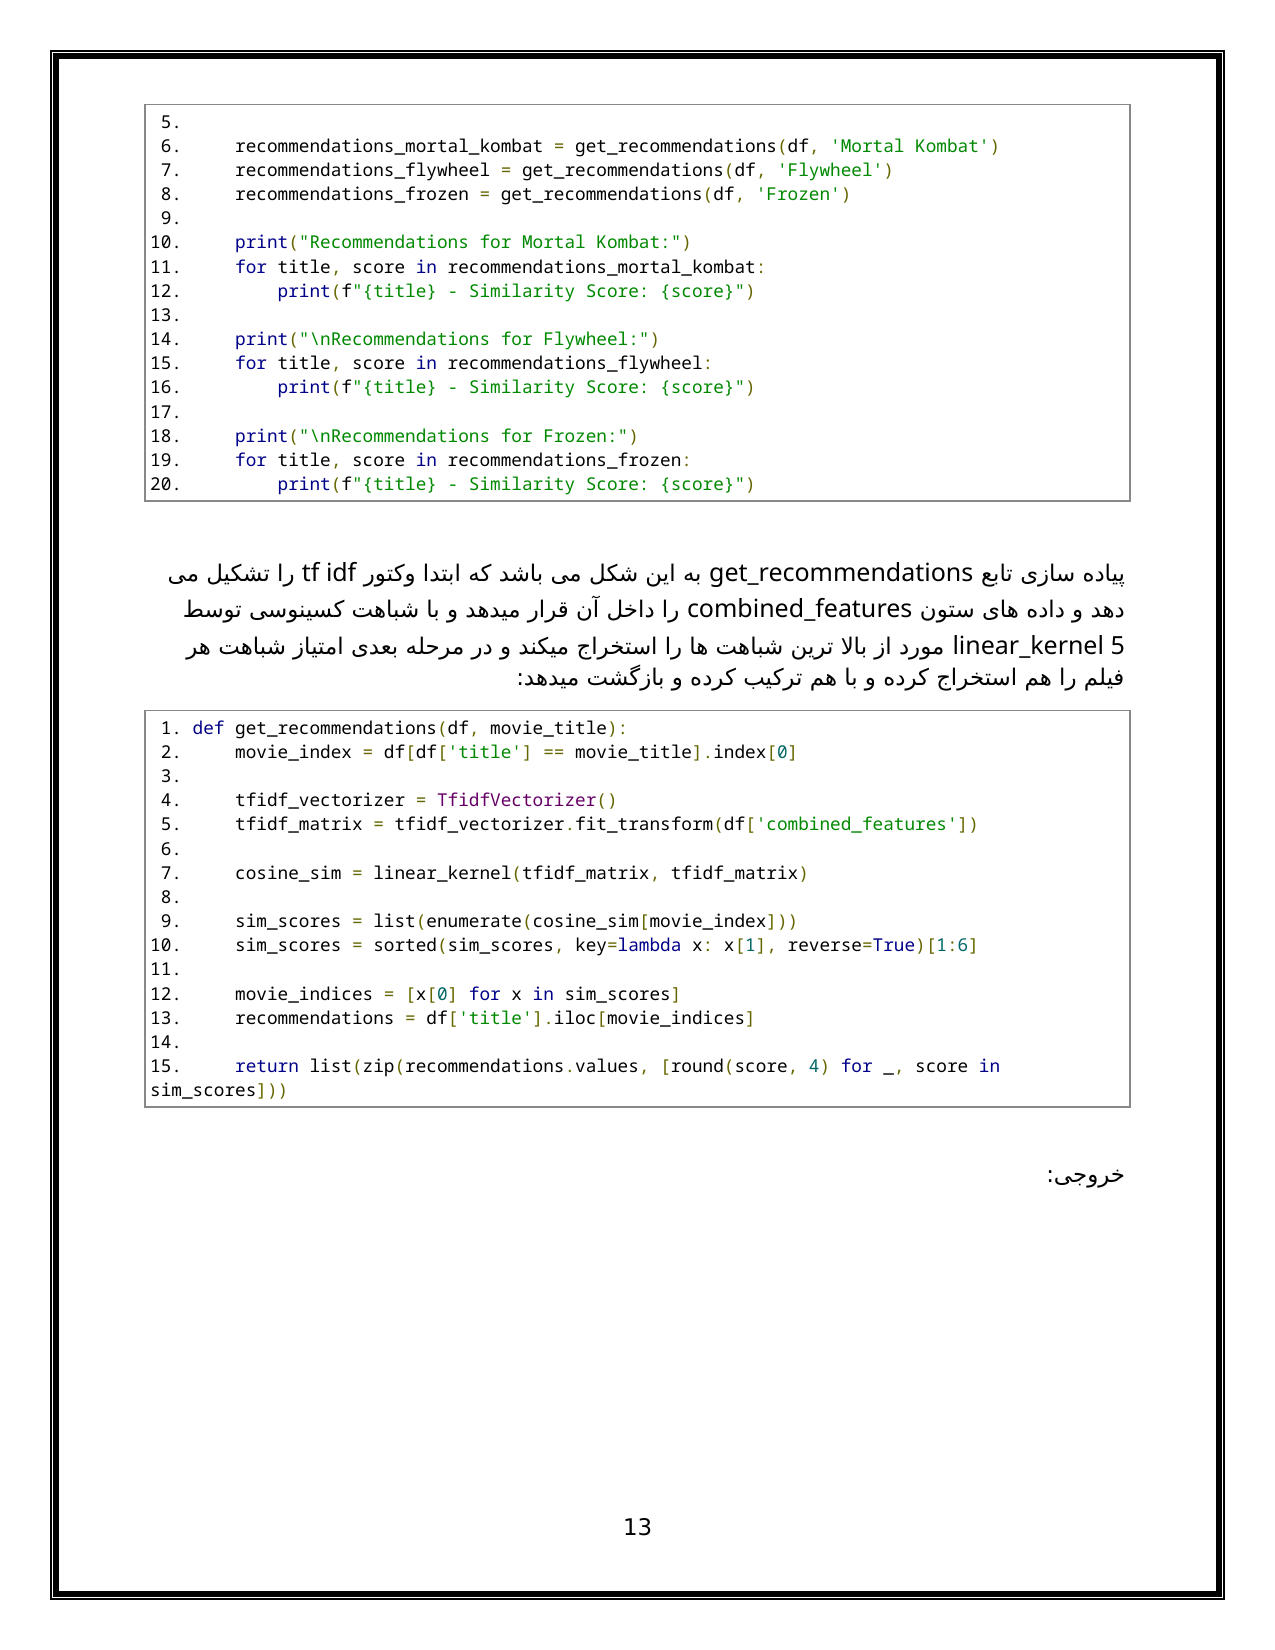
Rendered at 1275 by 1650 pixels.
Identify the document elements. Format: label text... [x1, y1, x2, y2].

text 9. sim_scores = list(enumerate(cosine_sim[movie_index])) [150, 908, 1125, 933]
text 2. movie_index = df[df['title'] == movie_title].index[0] [150, 739, 1125, 763]
text 1. def get_recommendations(df, movie_title): [146, 711, 1129, 739]
text 8. recommendations_frozen = get_recommendations(df, 'Frozen') [150, 182, 1125, 206]
text 6. [150, 836, 1125, 860]
text 7. cosine_sim = linear_kernel(tfidf_matrix, tfidf_matrix) [150, 860, 1125, 884]
text 15. for title, score in recommendations_flywheel: [150, 351, 1125, 375]
text 10. sim_scores = sorted(sim_scores, key=lambda x: x[1], reverse=True)[1:6] [150, 933, 1125, 957]
text 4. tfidf_vectorizer = TfidfVectorizer() [150, 788, 1125, 812]
text 10. print("Recommendations for Mortal Kombat:") [150, 230, 1125, 254]
text 14. print("\nRecommendations for Flywheel:") [150, 327, 1125, 351]
text 5. tfidf_matrix = tfidf_vectorizer.fit_transform(df['combined_features']) [150, 812, 1125, 836]
text 13. [150, 302, 1125, 327]
text 11. [150, 957, 1125, 981]
text 15. return list(zip(recommendations.values, [round(score, 4) for _, score in sim_scores])) [146, 1048, 1129, 1106]
text 13. recommendations = df['title'].iloc[movie_indices] [150, 1005, 1125, 1029]
text 9. [150, 206, 1125, 230]
text 20. print(f"{title} - Similarity Score: {score}") [146, 466, 1129, 500]
text 6. recommendations_mortal_kombat = get_recommendations(df, 'Mortal Kombat') [150, 133, 1125, 157]
text 18. print("\nRecommendations for Frozen:") [150, 423, 1125, 447]
text 17. [150, 399, 1125, 423]
text 7. recommendations_flywheel = get_recommendations(df, 'Flywheel') [150, 157, 1125, 182]
text 19. for title, score in recommendations_frozen: [150, 447, 1125, 466]
text 16. print(f"{title} - Similarity Score: {score}") [150, 375, 1125, 399]
text 12. movie_indices = [x[0] for x in sim_scores] [150, 981, 1125, 1005]
text پیاده سازی تابع get_recommendations به این شکل می باشد که ابتدا وکتور tf idf را تشکیل می دهد و داده های ستون combined_features را داخل آن قرار میدهد و با شباهت کسینوسی توسط linear_kernel 5 مورد از بالا ترین شباهت ها را استخراج میکند و در مرحله بعدی امتیاز شباهت هر فیلم را هم استخراج کرده و با هم ترکیب کرده و بازگشت میدهد: [150, 555, 1125, 691]
text 12. print(f"{title} - Similarity Score: {score}") [150, 278, 1125, 302]
text 3. [150, 763, 1125, 788]
text 5. [146, 105, 1129, 133]
text خروجی: [150, 1161, 1125, 1188]
text 8. [150, 884, 1125, 908]
text 11. for title, score in recommendations_mortal_kombat: [150, 254, 1125, 278]
text 14. [150, 1029, 1125, 1048]
